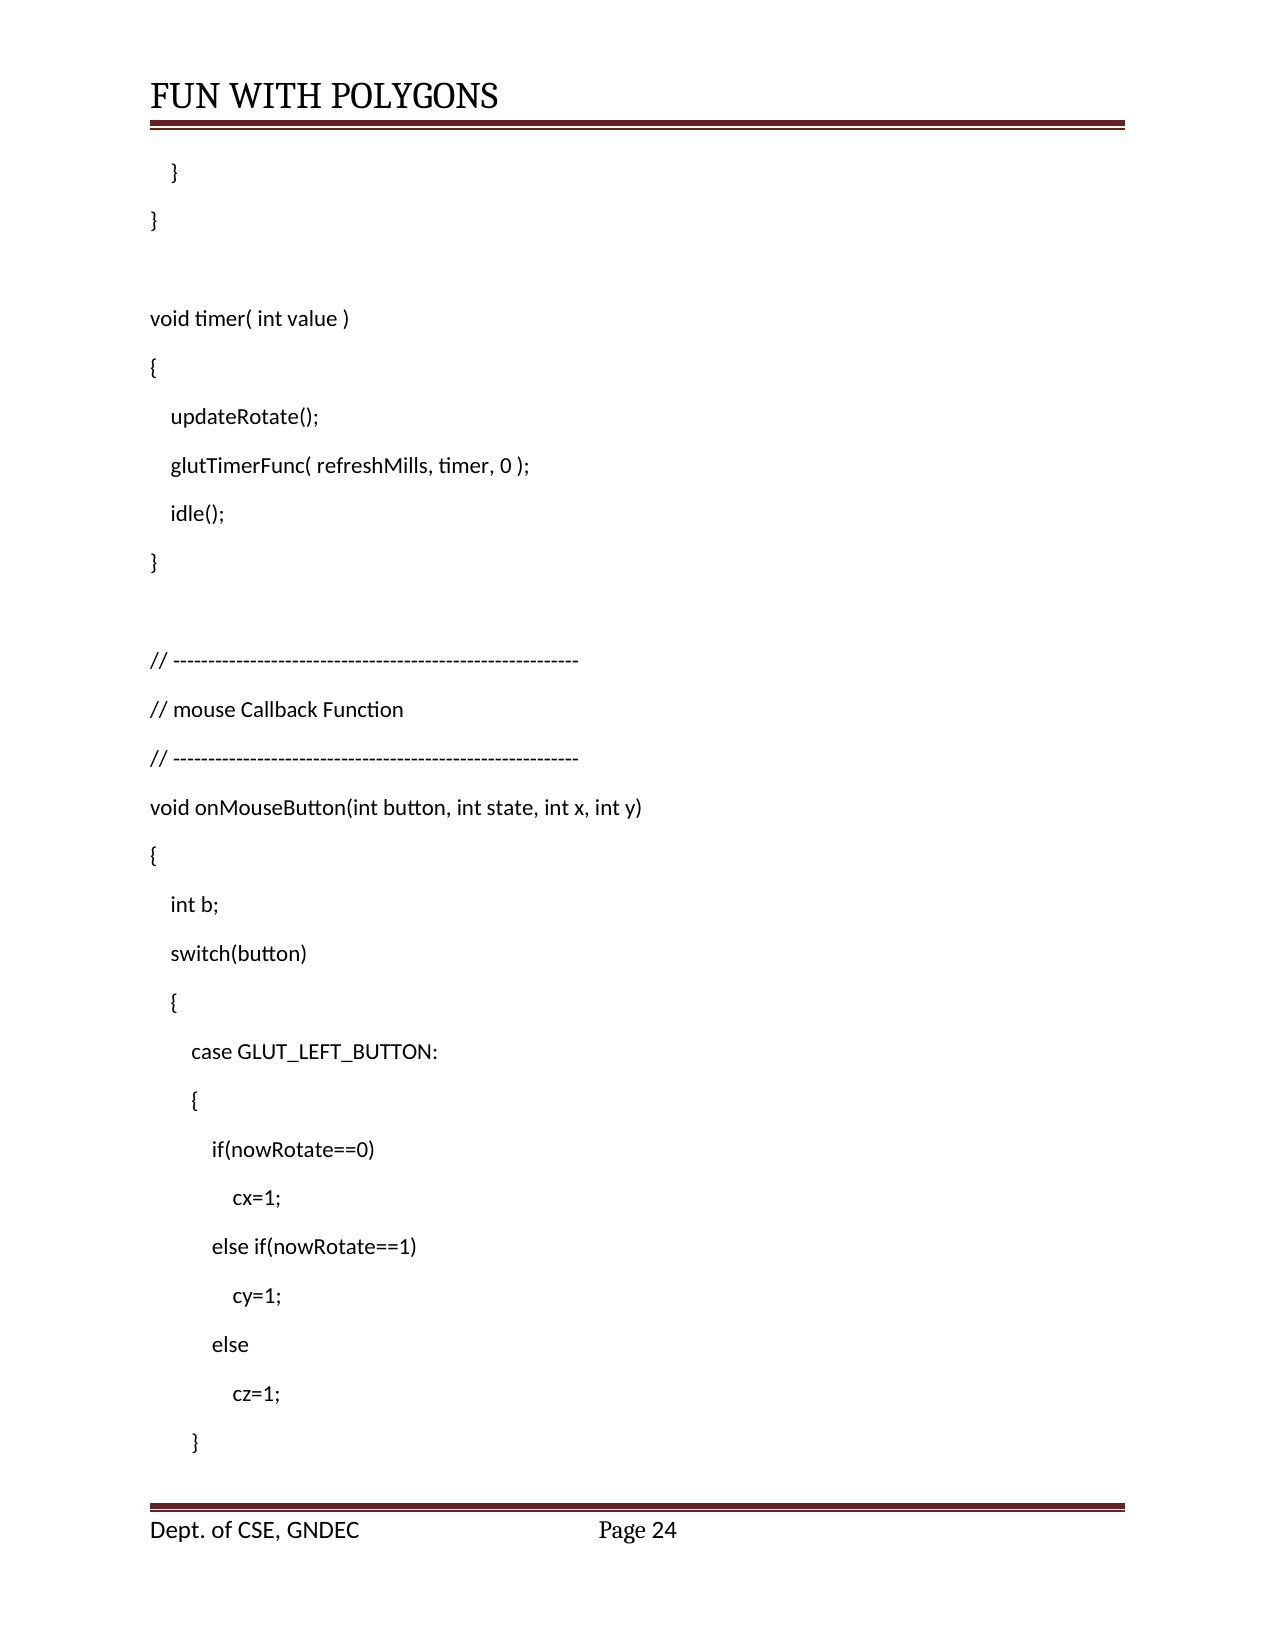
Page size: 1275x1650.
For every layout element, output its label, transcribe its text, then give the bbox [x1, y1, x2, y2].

text } [150, 1428, 1125, 1456]
text // mouse Callback Function [150, 695, 1125, 723]
text void timer( int value ) [150, 304, 1125, 332]
text cx=1; [150, 1183, 1125, 1212]
text else [150, 1330, 1125, 1358]
text } [150, 158, 1125, 186]
text switch(button) [150, 939, 1125, 967]
text updateRotate(); [150, 402, 1125, 430]
text // ---------------------------------------------------------- [150, 646, 1125, 674]
text if(nowRotate==0) [150, 1135, 1125, 1163]
text int b; [150, 890, 1125, 918]
text { [150, 353, 1125, 381]
text { [150, 1086, 1125, 1114]
text idle(); [150, 499, 1125, 528]
text else if(nowRotate==1) [150, 1232, 1125, 1260]
text cz=1; [150, 1379, 1125, 1407]
text } [150, 206, 1125, 234]
text void onMouseButton(int button, int state, int x, int y) [150, 793, 1125, 821]
text case GLUT_LEFT_BUTTON: [150, 1037, 1125, 1065]
text // ---------------------------------------------------------- [150, 744, 1125, 772]
text cy=1; [150, 1281, 1125, 1309]
text { [150, 842, 1125, 869]
text } [150, 548, 1125, 576]
text glutTimerFunc( refreshMills, timer, 0 ); [150, 451, 1125, 479]
text { [150, 988, 1125, 1016]
